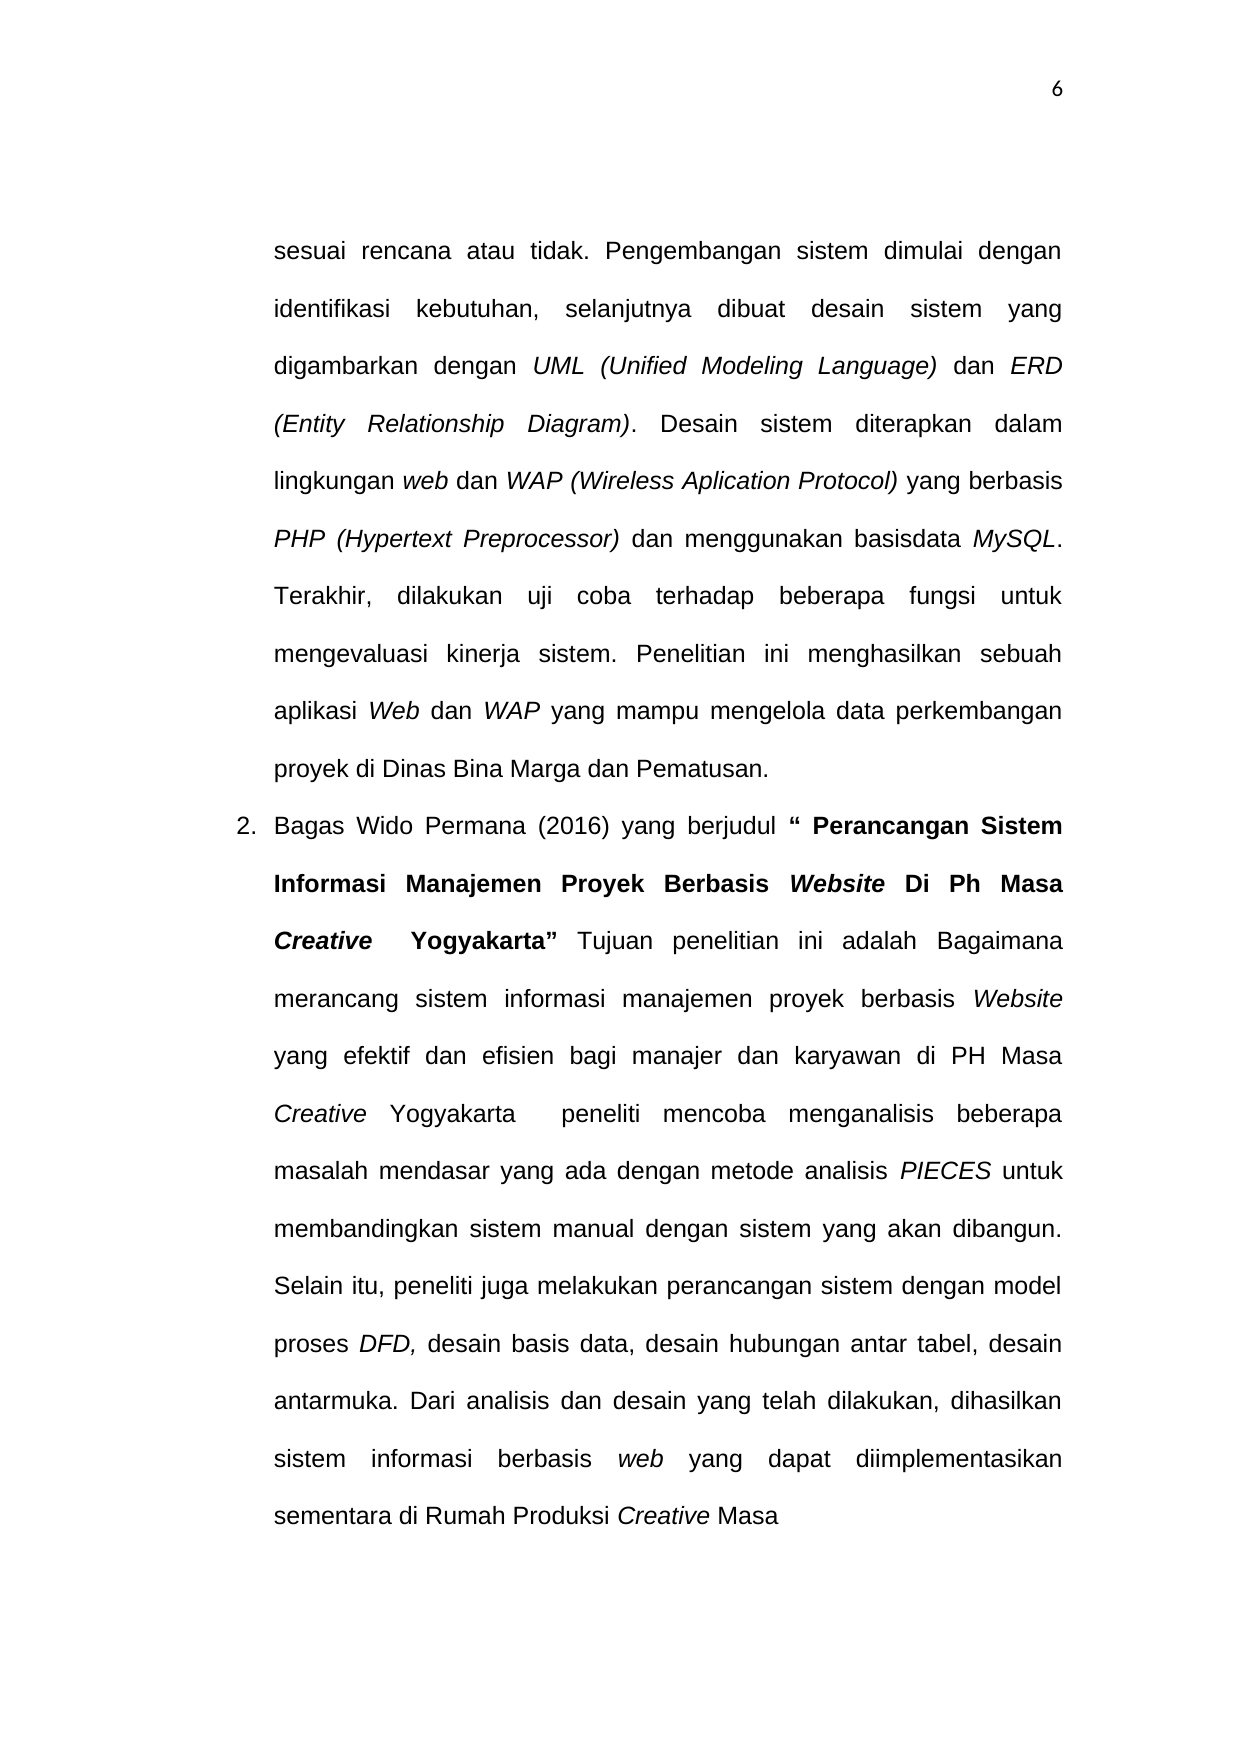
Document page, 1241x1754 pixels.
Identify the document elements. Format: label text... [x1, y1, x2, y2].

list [236, 236, 1063, 782]
list Bagas Wido Permana (2016) yang berjudul “ Perancangan Sistem Informasi Manajemen Proyek Berbasis Website Di Ph Masa Creative Yogyakarta” Tujuan penelitian ini adalah Bagaimana merancang sistem informasi manajemen proyek berbasis Website yang efektif dan efisien bagi manajer dan karyawan di PH Masa Creative Yogyakarta peneliti mencoba menganalisis beberapa masalah mendasar yang ada dengan metode analisis PIECES untuk membandingkan sistem manual dengan sistem yang akan dibangun. Selain itu, peneliti juga melakukan perancangan sistem dengan model proses DFD, desain basis data, desain hubungan antar tabel, desain antarmuka. Dari analisis dan desain yang telah dilakukan, dihasilkan sistem informasi berbasis web yang dapat diimplementasikan sementara di Rumah Produksi Creative Masa [236, 811, 1063, 1530]
